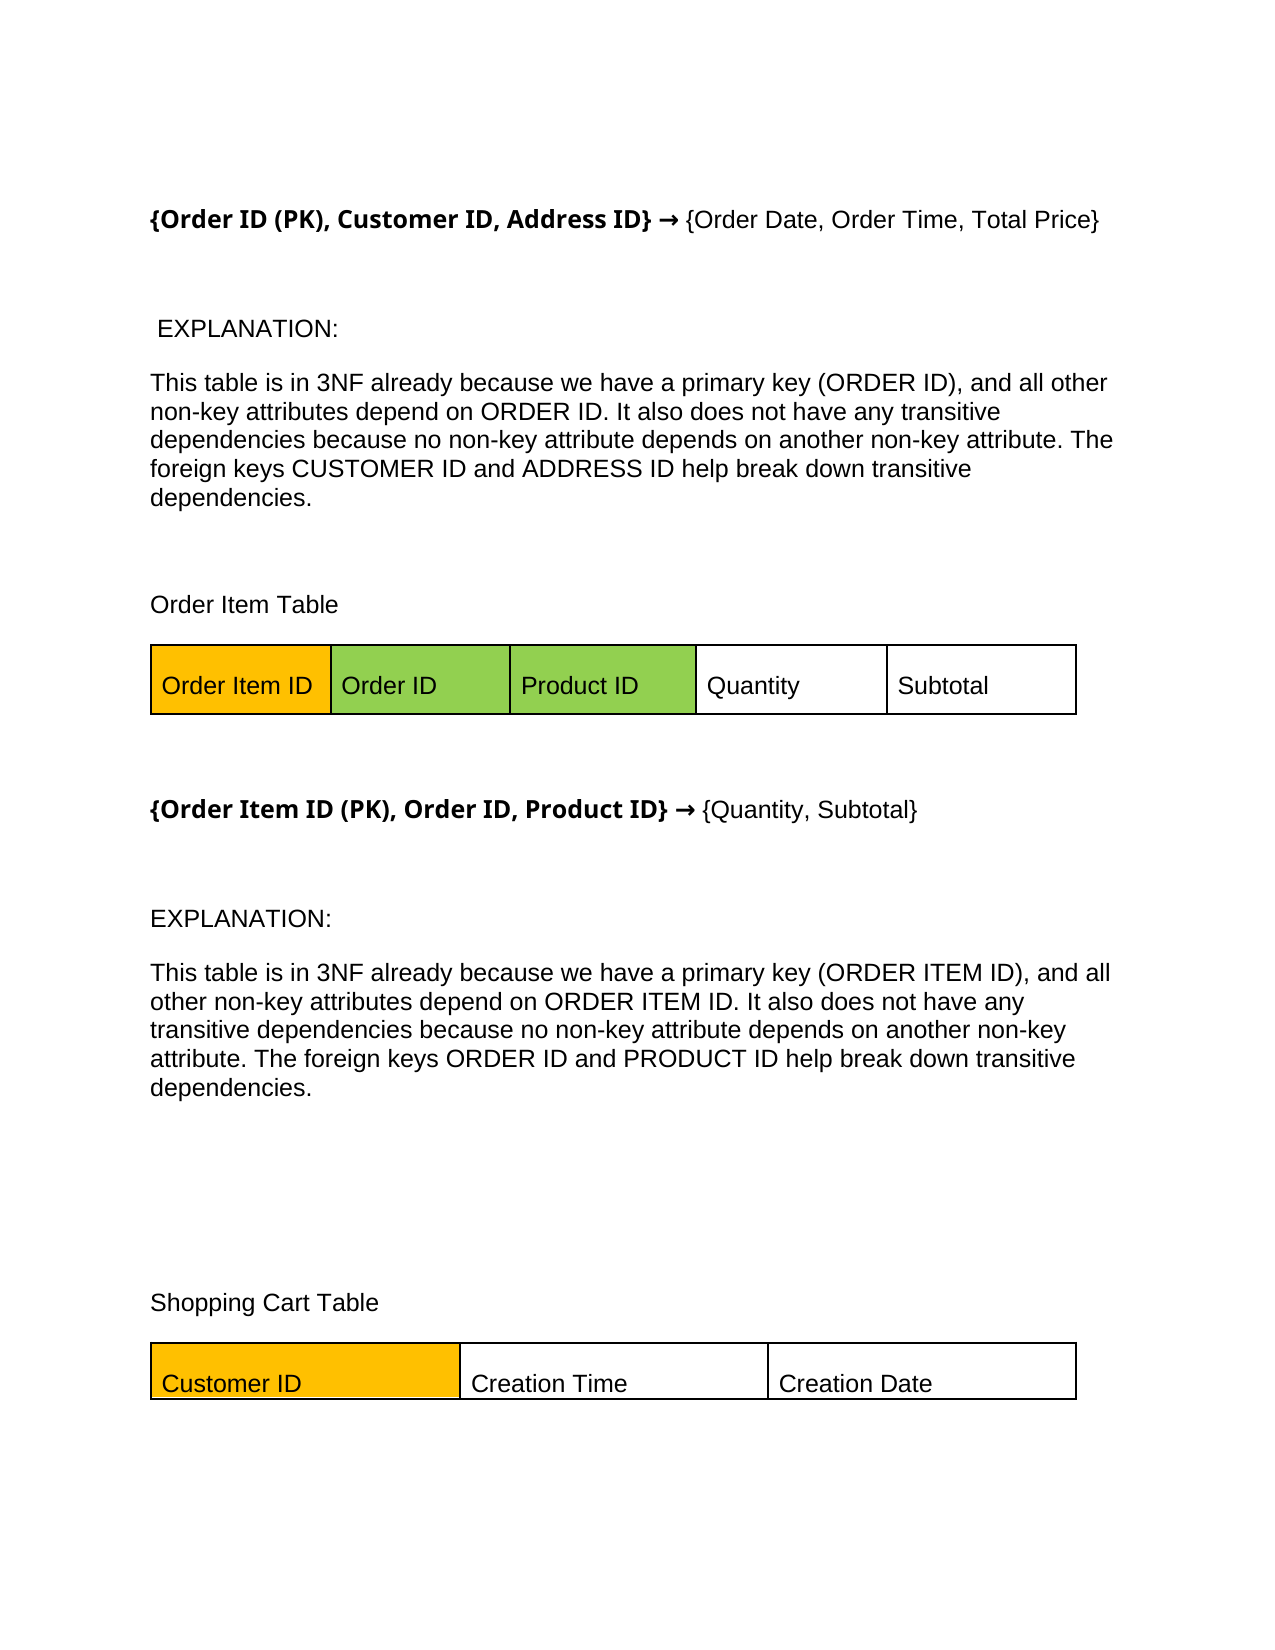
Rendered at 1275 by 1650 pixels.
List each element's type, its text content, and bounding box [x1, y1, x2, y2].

text This table is in 3NF already because we have a primary key (ORDER ID), and all other non-key attributes depend on ORDER ID. It also does not have any transitive dependencies because no non-key attribute depends on another non-key attribute. The foreign keys CUSTOMER ID and ADDRESS ID help break down transitive dependencies. [150, 368, 1125, 512]
table_header Quantity [697, 646, 886, 713]
text {Order Item ID (PK), Order ID, Product ID} → {Quantity, Subtotal} [150, 791, 1125, 825]
table_header Creation Time [461, 1344, 767, 1397]
text {Order ID (PK), Customer ID, Address ID} → {Order Date, Order Time, Total Price} [150, 201, 1125, 235]
text Shopping Cart Table [150, 1288, 1125, 1317]
table_header Subtotal [888, 646, 1075, 713]
table_header Order ID [332, 646, 509, 713]
text This table is in 3NF already because we have a primary key (ORDER ITEM ID), and all other non-key attributes depend on ORDER ITEM ID. It also does not have any transitive dependencies because no non-key attribute depends on another non-key attribute. The foreign keys ORDER ID and PRODUCT ID help break down transitive dependencies. [150, 958, 1125, 1102]
table_header Product ID [511, 646, 695, 713]
table_header Creation Date [769, 1344, 1075, 1397]
text EXPLANATION: [150, 314, 1125, 343]
table_header Order Item ID [152, 646, 330, 713]
text Order Item Table [150, 590, 1125, 619]
text EXPLANATION: [150, 904, 1125, 933]
table_header Customer ID [152, 1344, 459, 1397]
